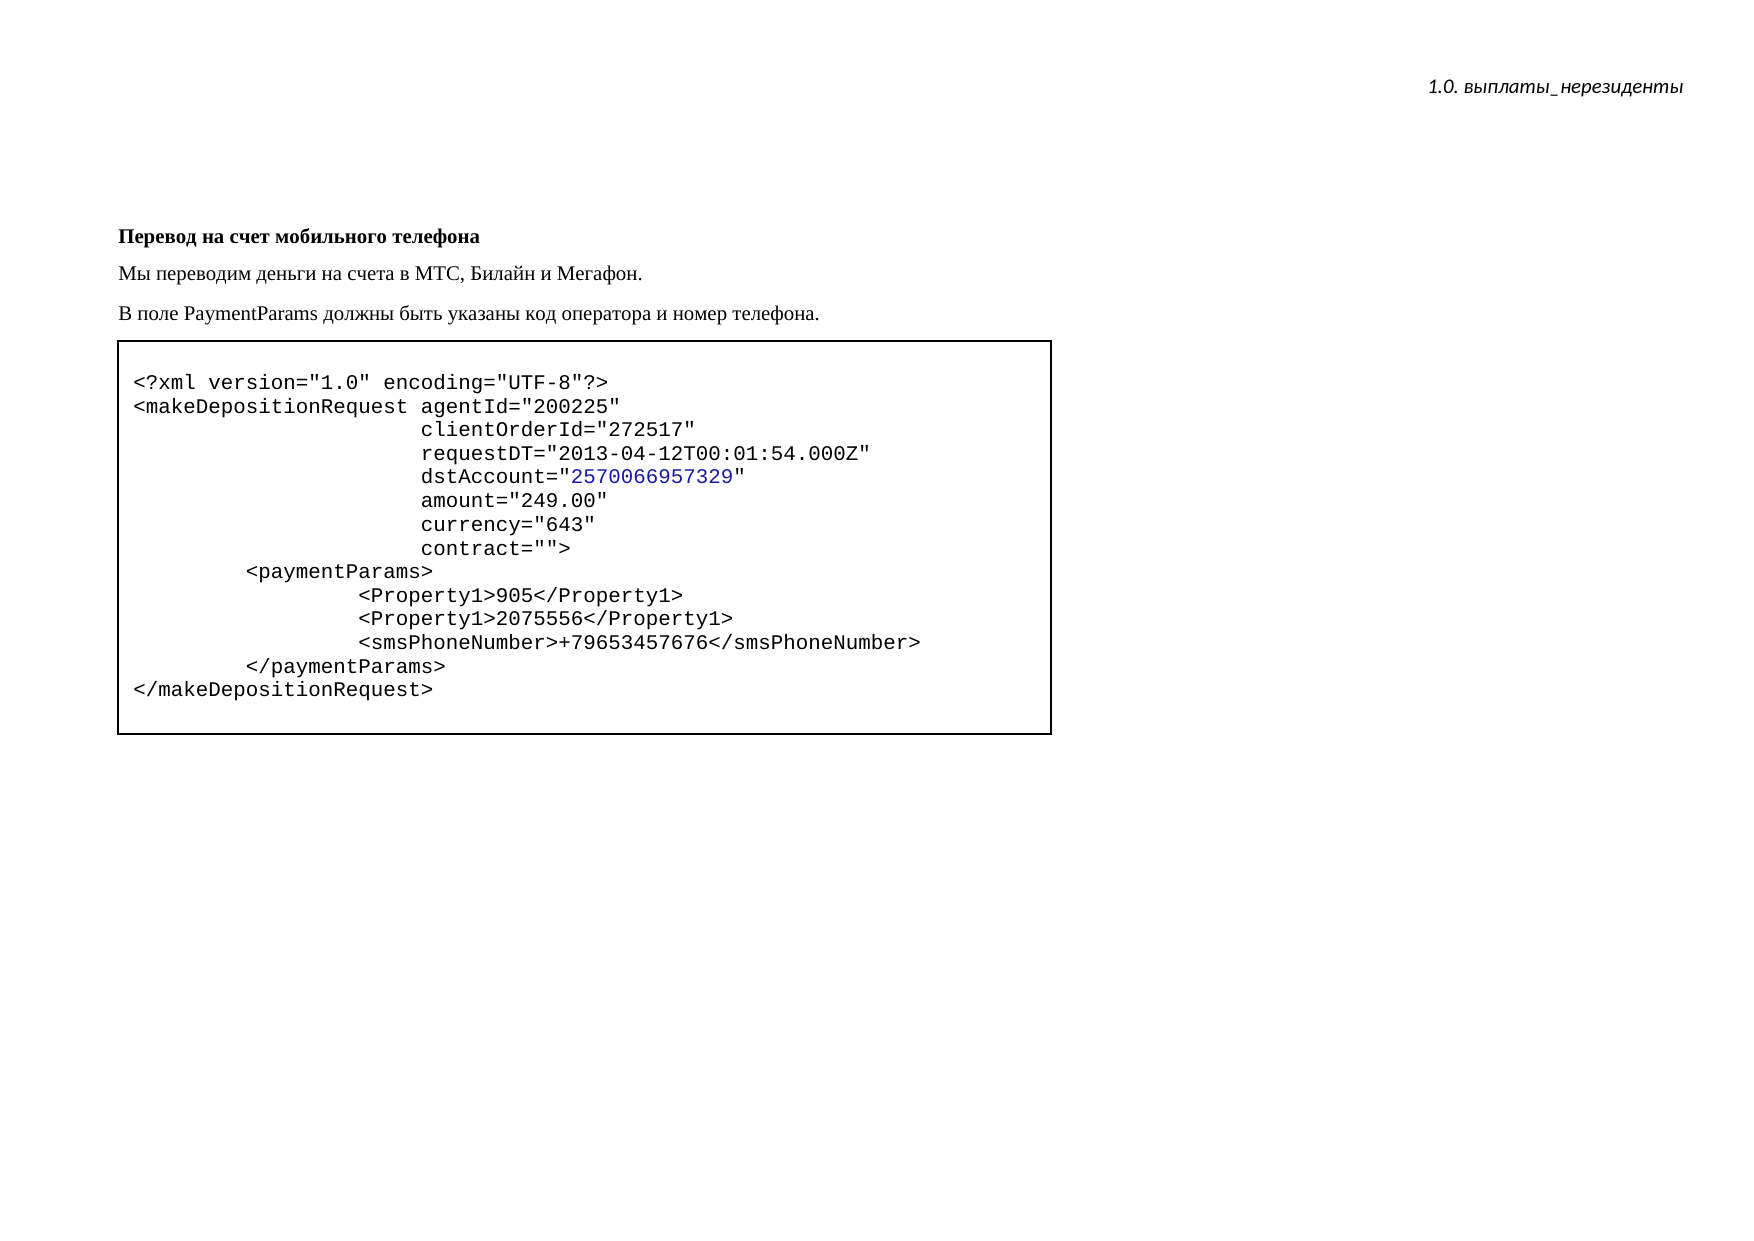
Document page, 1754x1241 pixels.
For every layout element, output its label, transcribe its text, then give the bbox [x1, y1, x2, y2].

subtitle Перевод на счет мобильного телефона [118, 224, 1683, 248]
text Мы переводим деньги на счета в МТС, Билайн и Мегафон. [118, 261, 1683, 285]
text В поле PaymentParams должны быть указаны код оператора и номер телефона. [118, 301, 1683, 325]
